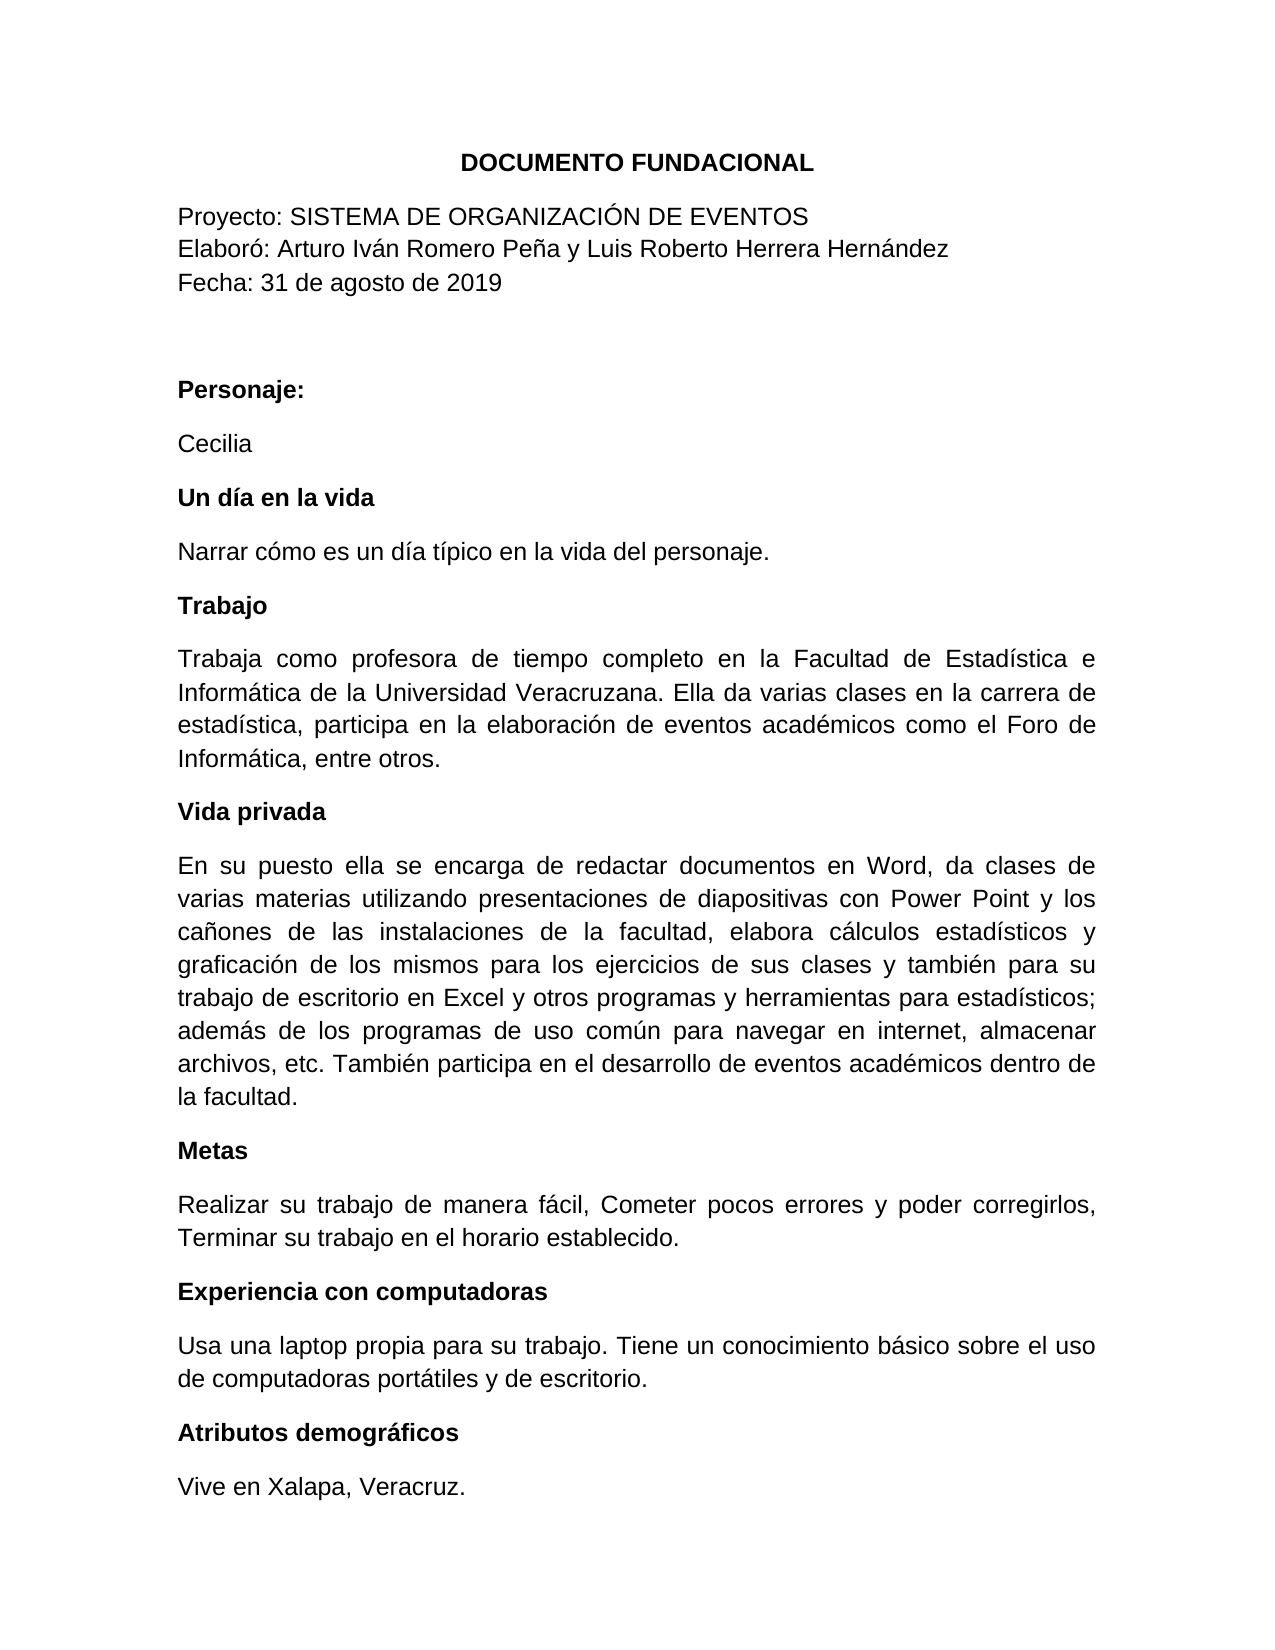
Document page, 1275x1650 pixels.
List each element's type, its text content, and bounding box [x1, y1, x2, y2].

text Metas [177, 1136, 1098, 1165]
text Atributos demográficos [177, 1418, 1098, 1446]
text Usa una laptop propia para su trabajo. Tiene un conocimiento básico sobre el uso de computadoras portátiles y de escritorio. [177, 1331, 1098, 1393]
text Vive en Xalapa, Veracruz. [177, 1472, 1098, 1500]
text Trabaja como profesora de tiempo completo en la Facultad de Estadística e Informática de la Universidad Veracruzana. Ella da varias clases en la carrera de estadística, participa en la elaboración de eventos académicos como el Foro de Informática, entre otros. [177, 644, 1098, 772]
text Un día en la vida [177, 483, 1098, 512]
text Trabajo [177, 591, 1098, 619]
text Realizar su trabajo de manera fácil, Cometer pocos errores y poder corregirlos, Terminar su trabajo en el horario establecido. [177, 1190, 1098, 1252]
text Elaboró: Arturo Iván Romero Peña y Luis Roberto Herrera Hernández [177, 234, 1098, 263]
text Experiencia con computadoras [177, 1277, 1098, 1306]
text Fecha: 31 de agosto de 2019 [177, 267, 1098, 296]
text Personaje: [177, 375, 1098, 404]
text DOCUMENTO FUNDACIONAL [177, 148, 1098, 176]
text En su puesto ella se encarga de redactar documentos en Word, da clases de varias materias utilizando presentaciones de diapositivas con Power Point y los cañones de las instalaciones de la facultad, elabora cálculos estadísticos y graficación de los mismos para los ejercicios de sus clases y también para su trabajo de escritorio en Excel y otros programas y herramientas para estadísticos; además de los programas de uso común para navegar en internet, almacenar archivos, etc. También participa en el desarrollo de eventos académicos dentro de la facultad. [177, 851, 1098, 1111]
text Proyecto: SISTEMA DE ORGANIZACIÓN DE EVENTOS [177, 201, 1098, 230]
text Vida privada [177, 797, 1098, 826]
text Narrar cómo es un día típico en la vida del personaje. [177, 537, 1098, 566]
text Cecilia [177, 429, 1098, 458]
